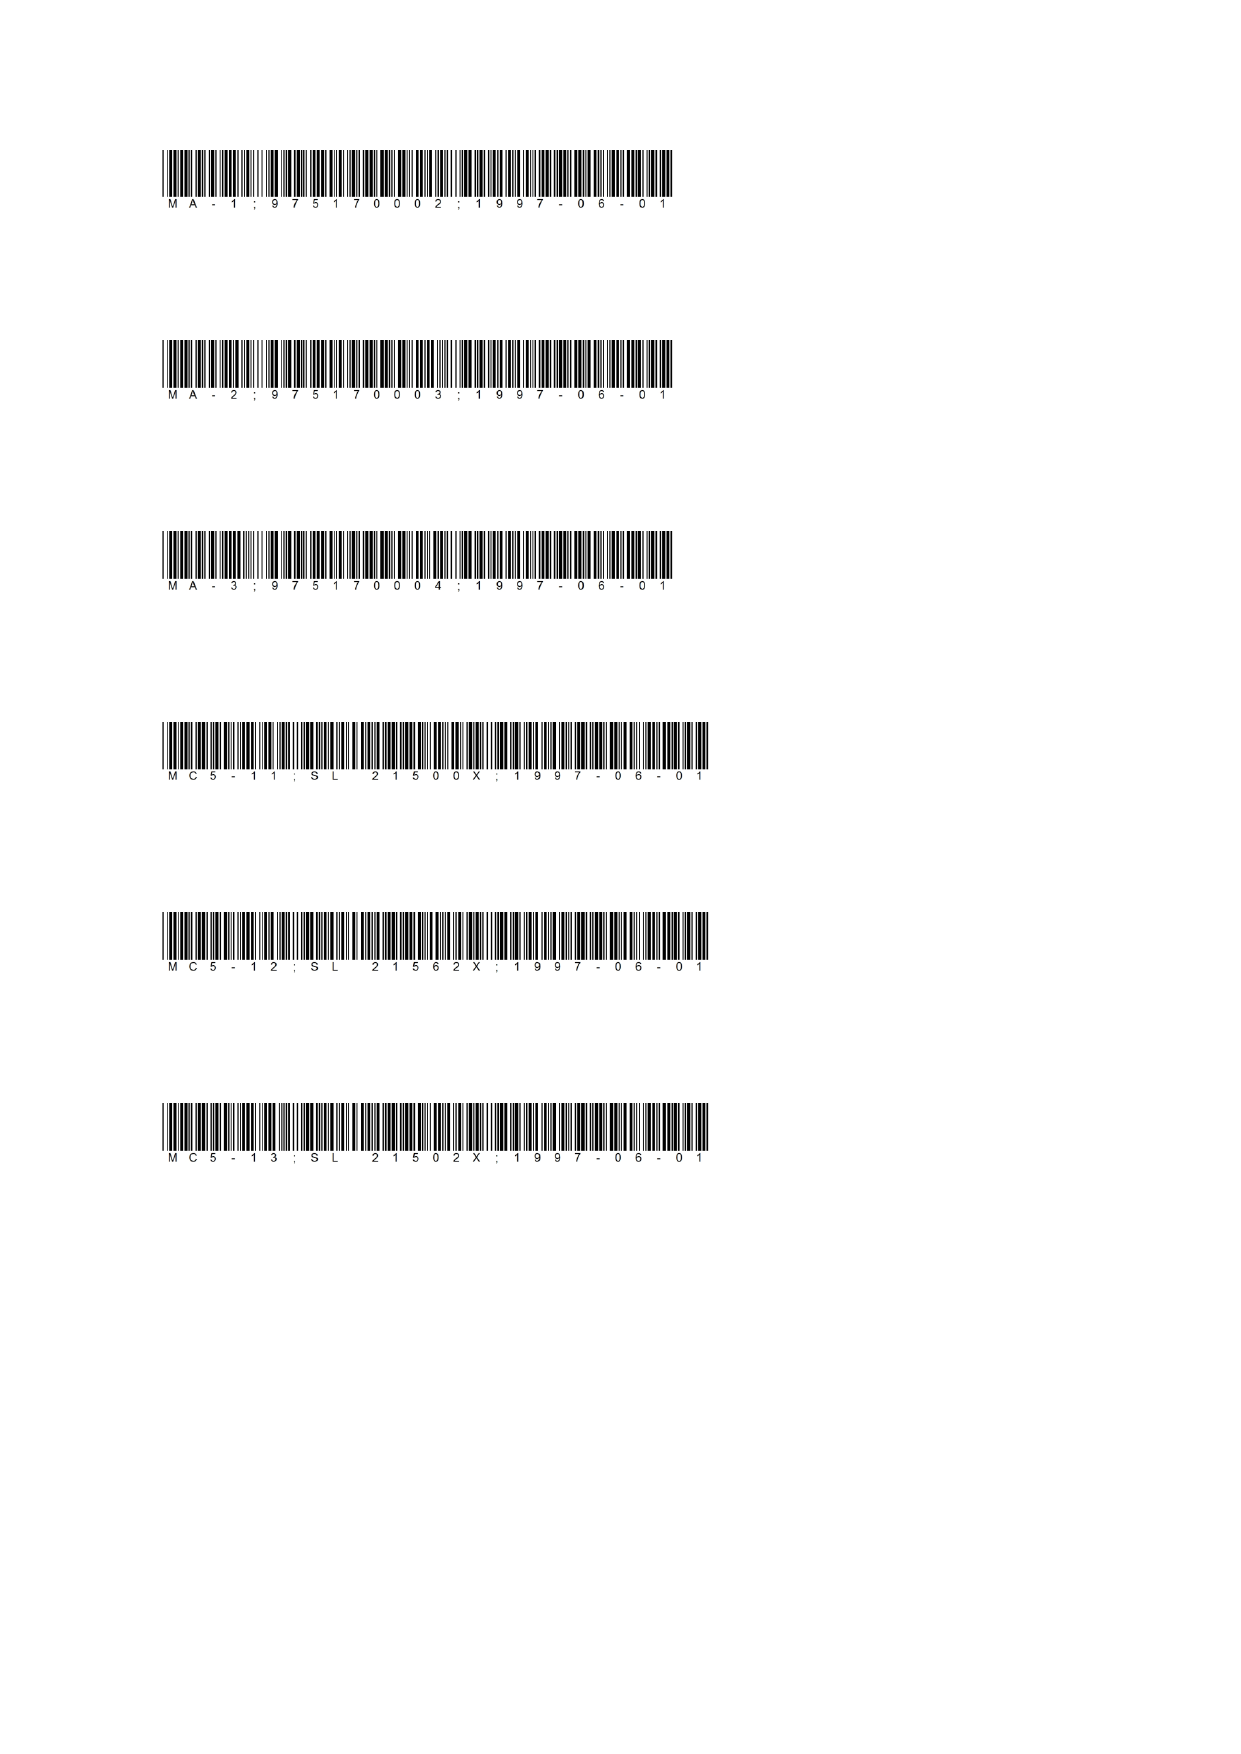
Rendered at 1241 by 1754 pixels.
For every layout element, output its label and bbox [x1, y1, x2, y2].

picture [150, 912, 721, 973]
picture [150, 1103, 721, 1164]
picture [150, 722, 721, 782]
picture [150, 150, 685, 210]
picture [150, 531, 685, 592]
picture [150, 340, 685, 401]
